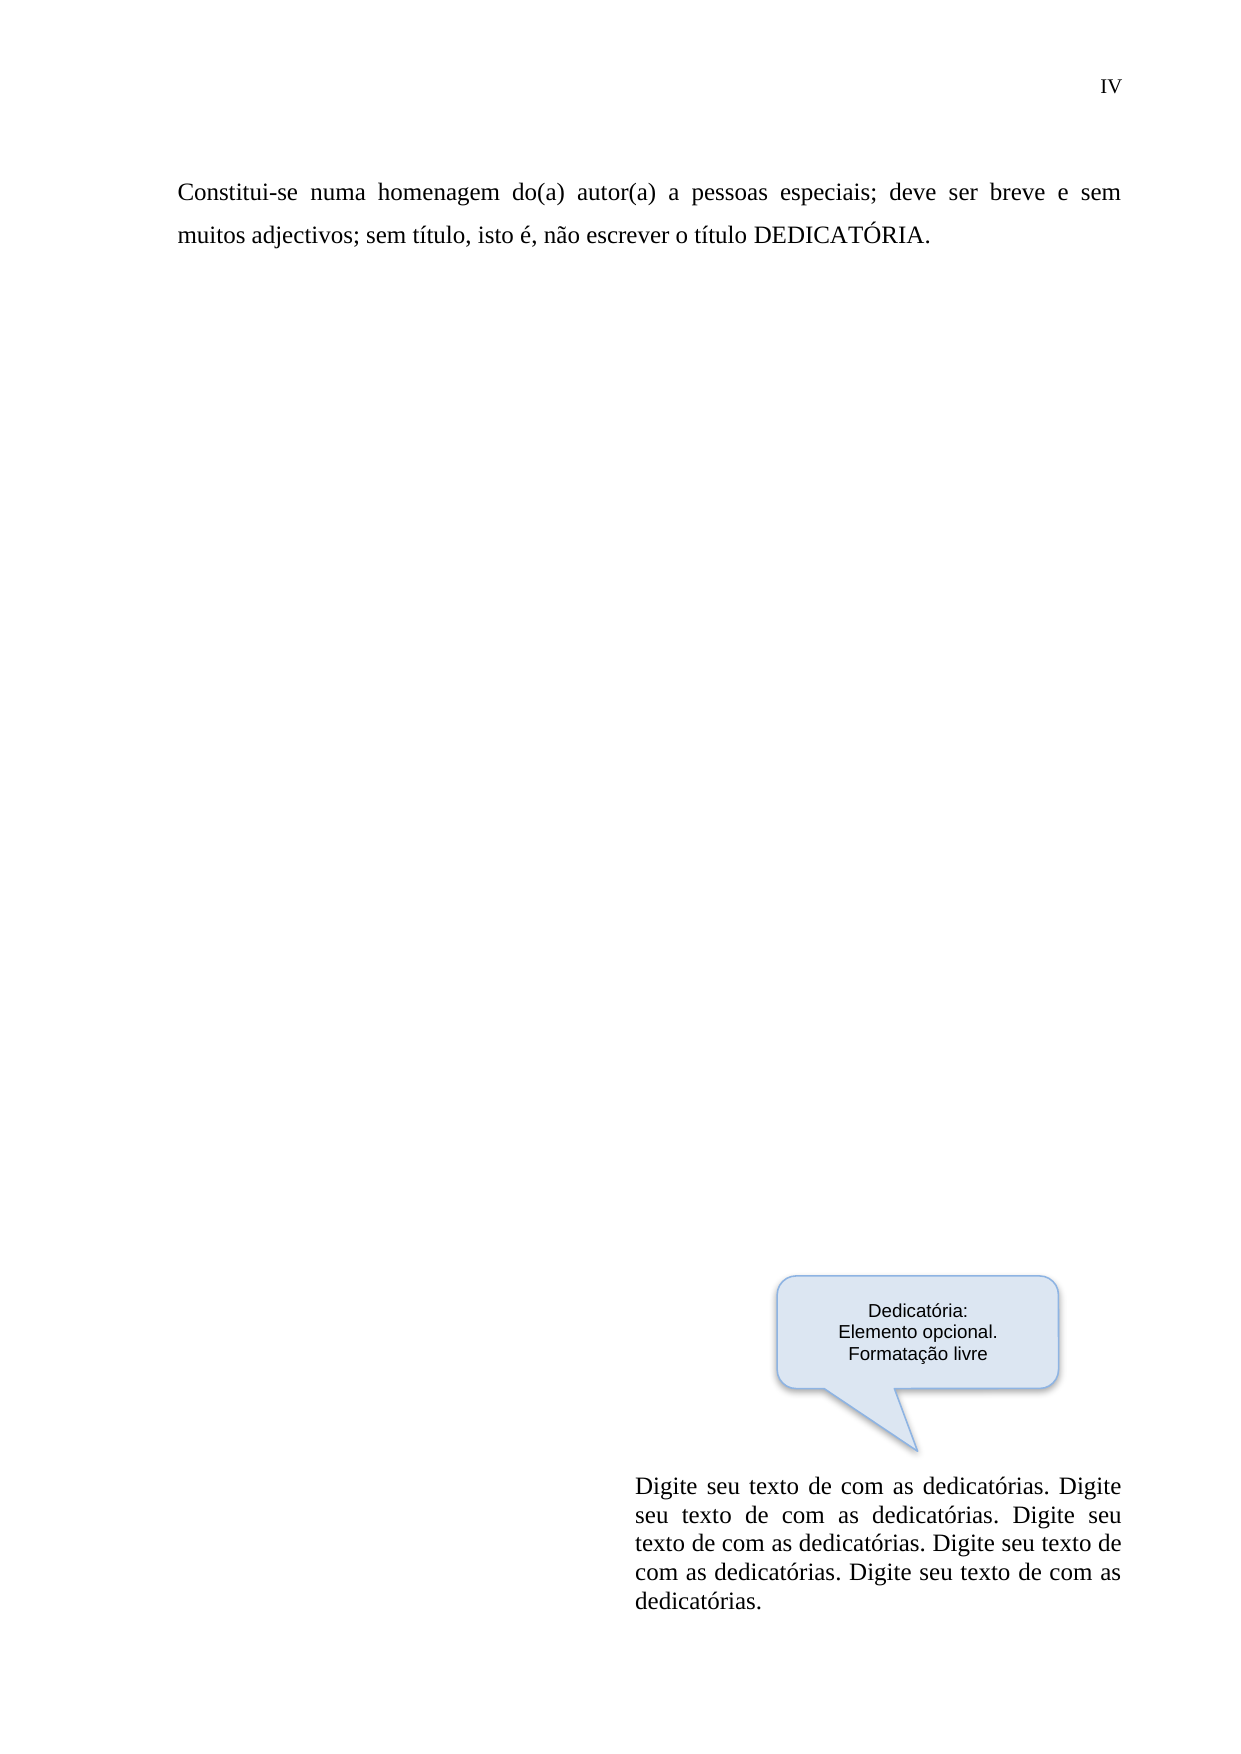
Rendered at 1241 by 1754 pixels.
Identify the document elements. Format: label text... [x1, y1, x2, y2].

text Digite seu texto de com as dedicatórias. Digite seu texto de com as dedicatórias. Digite seu texto de com as dedicatórias. Digite seu texto de com as dedicatórias. Digite seu texto de com as dedicatórias. [635, 1471, 1122, 1615]
text Constitui-se numa homenagem do(a) autor(a) a pessoas especiais; deve ser breve e sem muitos adjectivos; sem título, isto é, não escrever o título DEDICATÓRIA. [177, 177, 1122, 249]
